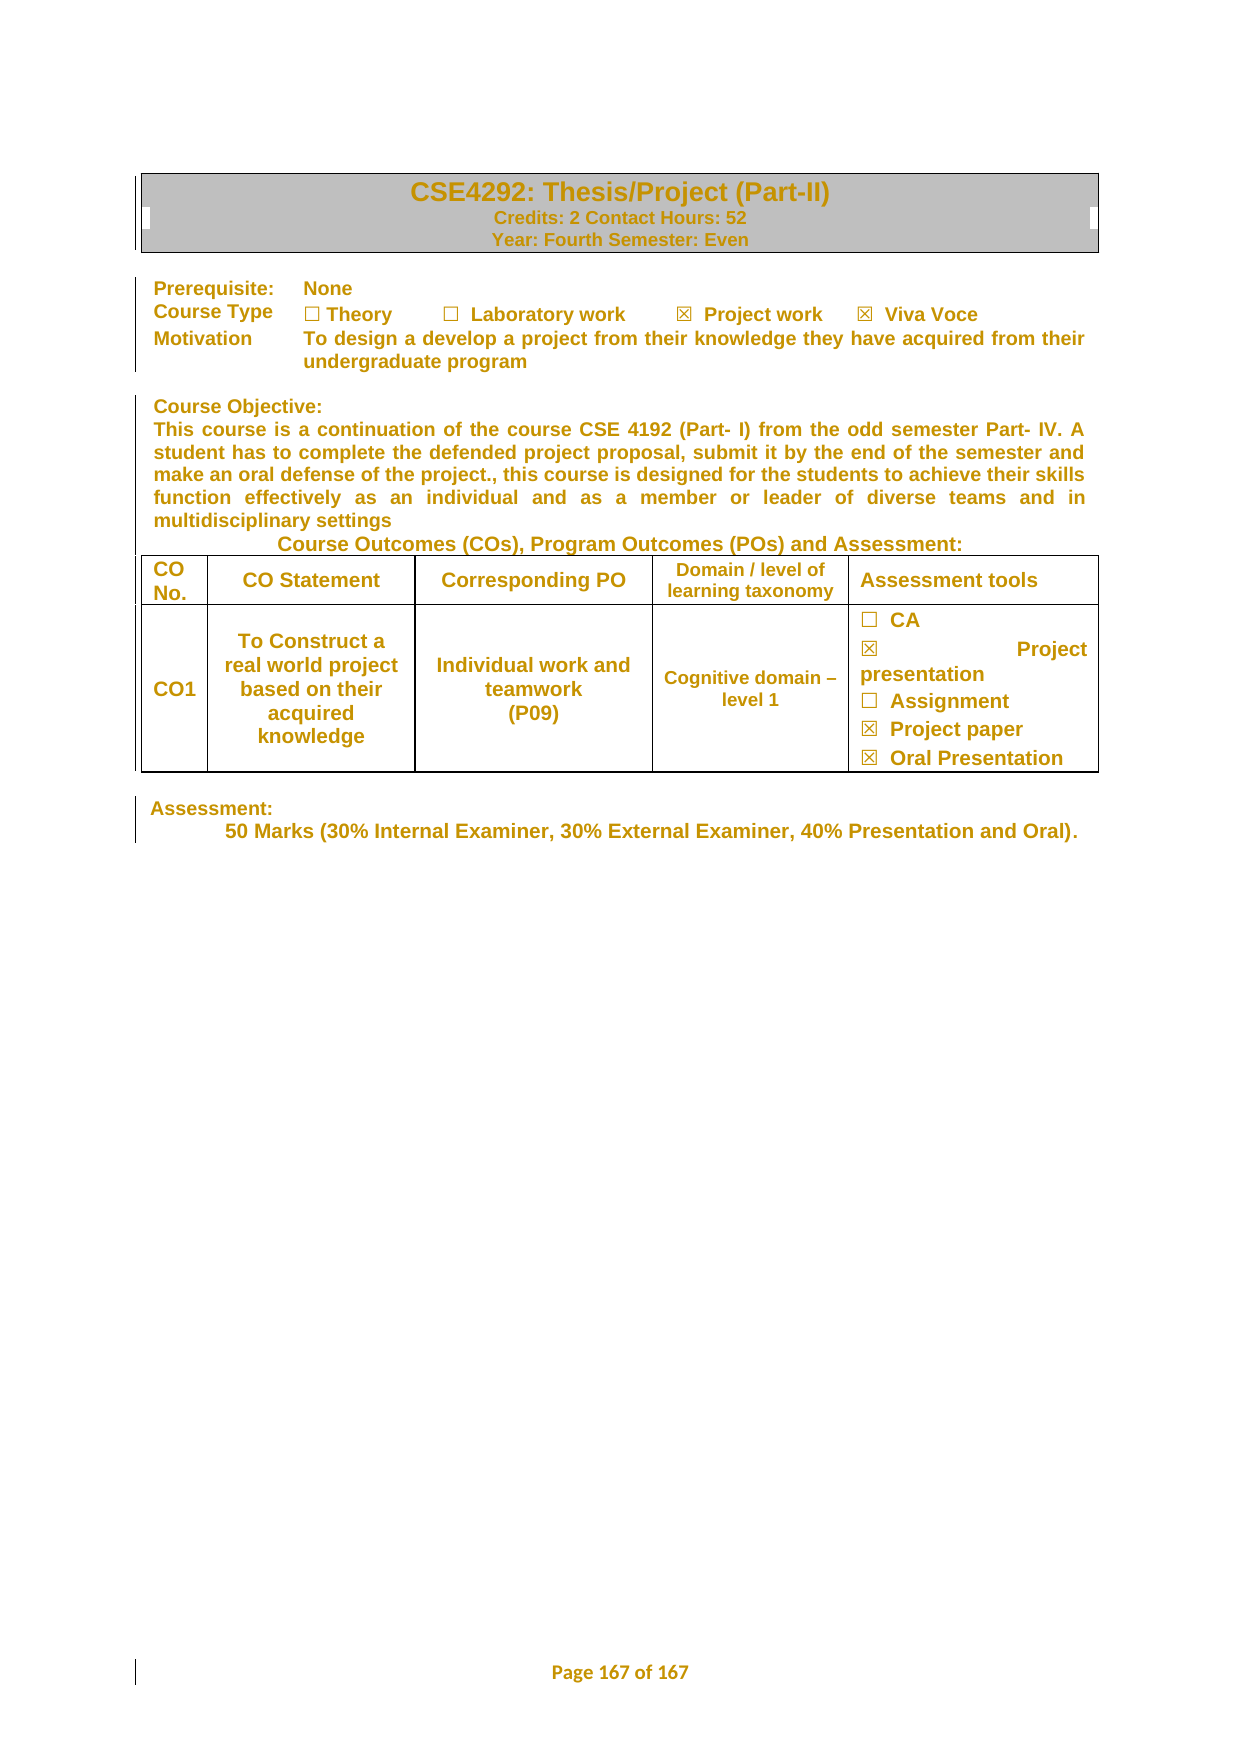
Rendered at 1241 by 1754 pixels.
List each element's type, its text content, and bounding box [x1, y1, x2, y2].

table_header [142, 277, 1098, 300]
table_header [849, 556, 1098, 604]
text Assessment: [150, 796, 1090, 819]
text 50 Marks (30% Internal Examiner, 30% External Examiner, 40% Presentation and Oral). [150, 819, 1090, 843]
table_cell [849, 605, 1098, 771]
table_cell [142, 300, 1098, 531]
text Credits: 2 Contact Hours: 52 [150, 207, 1090, 226]
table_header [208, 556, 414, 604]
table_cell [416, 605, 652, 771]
text CSE4292: Thesis/Project (Part-II) [142, 174, 1098, 207]
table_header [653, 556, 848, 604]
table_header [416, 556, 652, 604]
text Year: Fourth Semester: Even [142, 226, 1098, 252]
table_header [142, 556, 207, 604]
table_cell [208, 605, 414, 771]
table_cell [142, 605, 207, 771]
text Course Outcomes (COs), Program Outcomes (POs) and Assessment: [150, 531, 1090, 555]
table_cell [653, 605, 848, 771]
